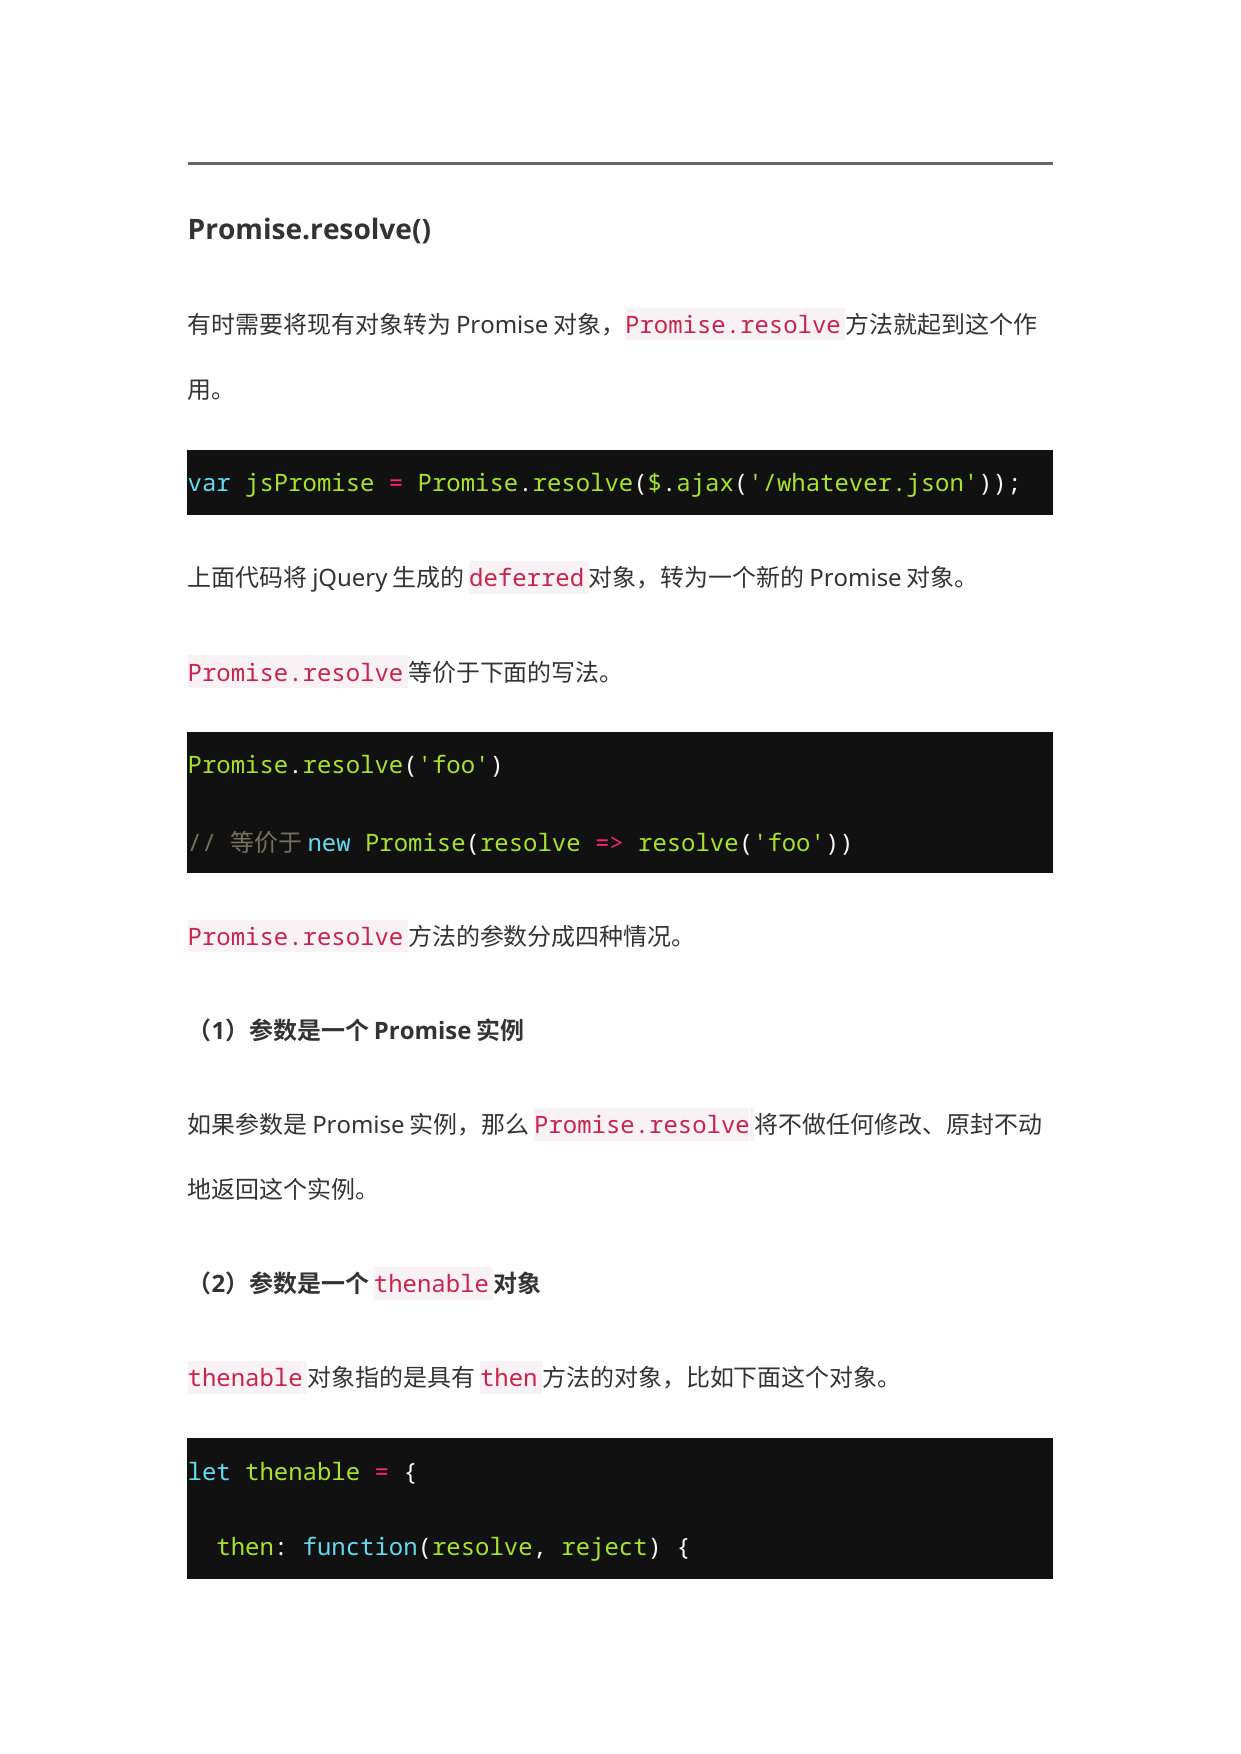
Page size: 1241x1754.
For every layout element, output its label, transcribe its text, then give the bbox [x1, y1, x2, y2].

text var jsPromise = Promise.resolve($.ajax('/whatever.json')); [187, 450, 1053, 515]
text 有时需要将现有对象转为Promise对象，Promise.resolve方法就起到这个作用。 [187, 291, 1053, 421]
text let thenable = { [187, 1438, 1053, 1503]
text Promise.resolve等价于下面的写法。 [187, 638, 1053, 703]
text （2）参数是一个thenable对象 [187, 1250, 1053, 1315]
text then: function(resolve, reject) { [187, 1514, 1053, 1579]
text thenable对象指的是具有then方法的对象，比如下面这个对象。 [187, 1344, 1053, 1409]
text 上面代码将jQuery生成的deferred对象，转为一个新的Promise对象。 [187, 544, 1053, 609]
subtitle Promise.resolve() [187, 163, 1053, 261]
text 如果参数是Promise实例，那么Promise.resolve将不做任何修改、原封不动地返回这个实例。 [187, 1091, 1053, 1221]
text // 等价于new Promise(resolve => resolve('foo')) [187, 808, 1053, 873]
text （1）参数是一个Promise实例 [187, 996, 1053, 1061]
text Promise.resolve方法的参数分成四种情况。 [187, 902, 1053, 967]
text Promise.resolve('foo') [187, 732, 1053, 797]
